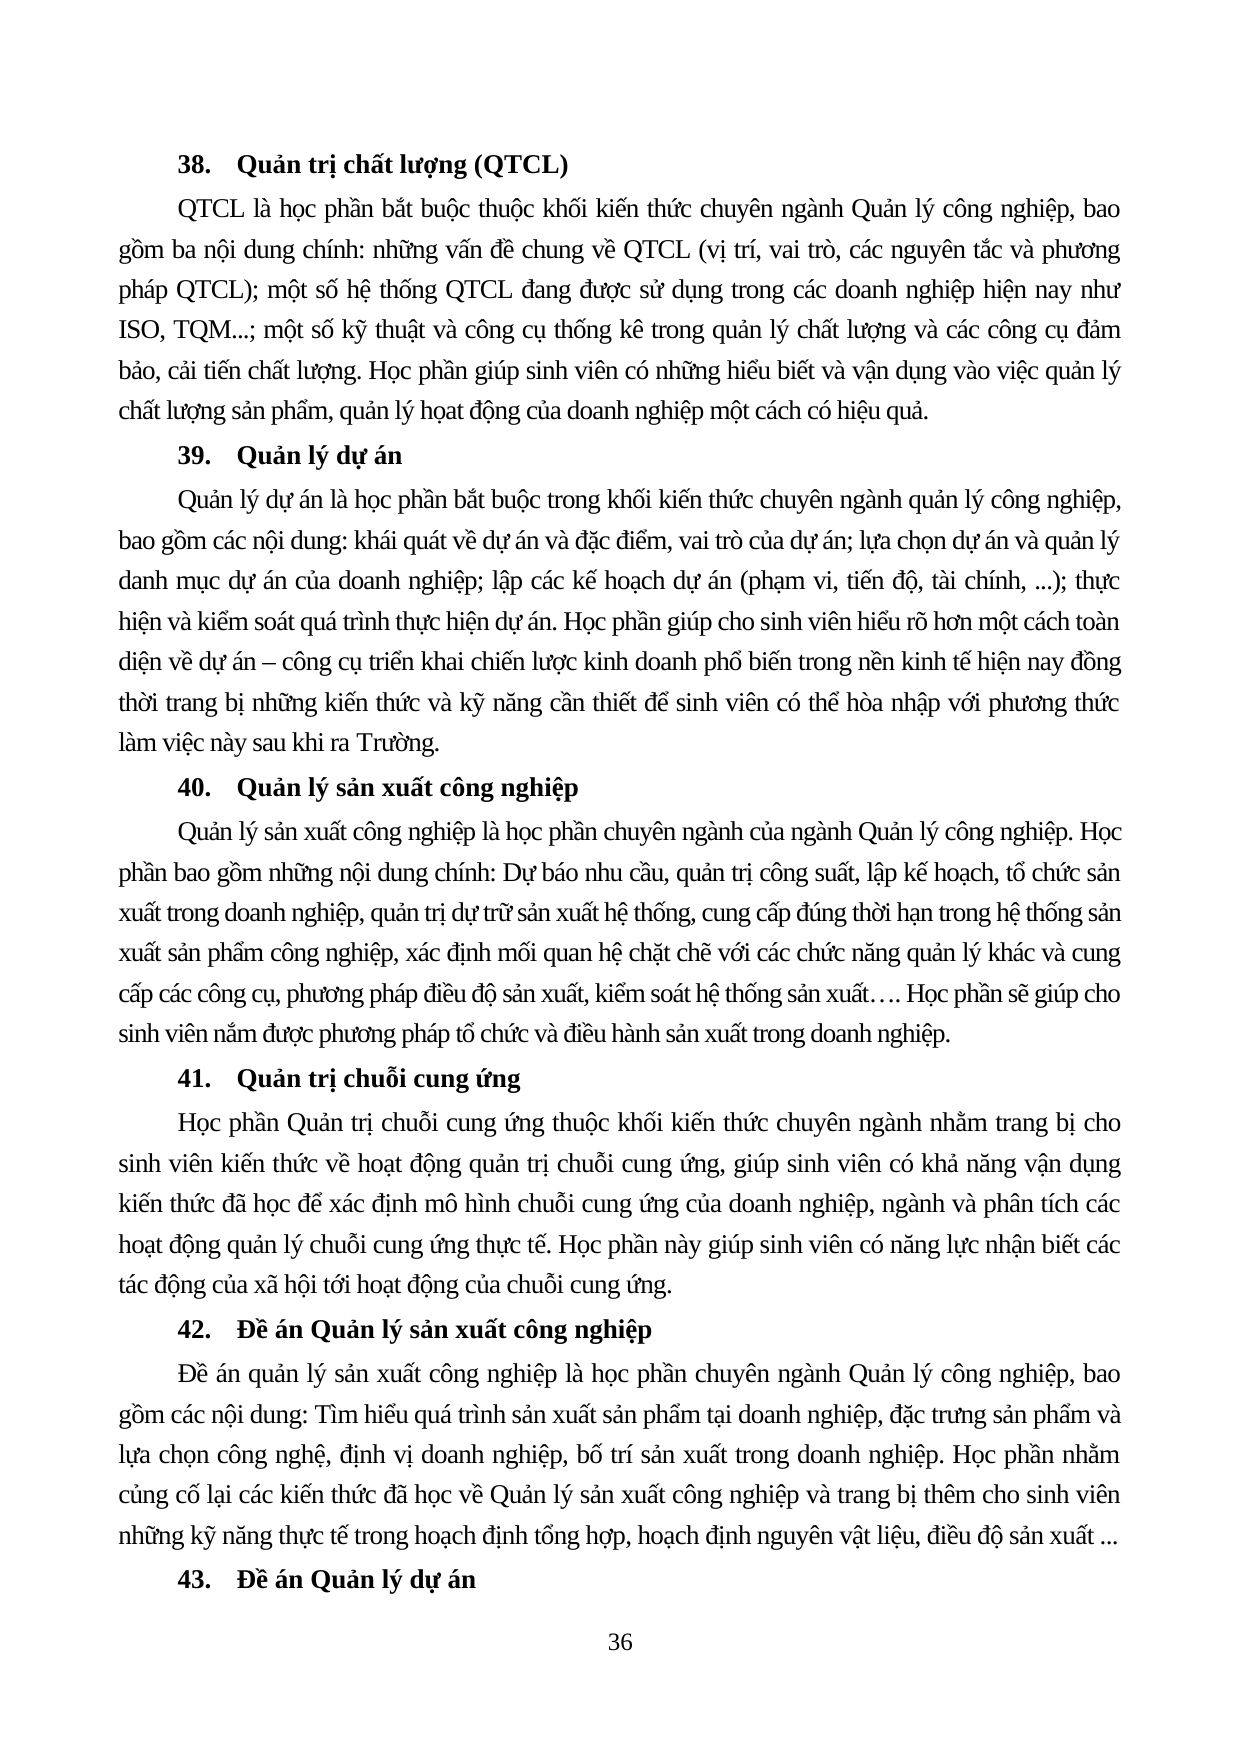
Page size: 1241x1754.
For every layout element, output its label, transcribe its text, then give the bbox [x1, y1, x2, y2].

text Quản lý sản xuất công nghiệp là học phần chuyên ngành của ngành Quản lý công nghiệp. Học phần bao gồm những nội dung chính: Dự báo nhu cầu, quản trị công suất, lập kế hoạch, tổ chức sản xuất trong doanh nghiệp, quản trị dự trữ sản xuất hệ thống, cung cấp đúng thời hạn trong hệ thống sản xuất sản phẩm công nghiệp, xác định mối quan hệ chặt chẽ với các chức năng quản lý khác và cung cấp các công cụ, phương pháp điều độ sản xuất, kiểm soát hệ thống sản xuất…. Học phần sẽ giúp cho sinh viên nắm được phương pháp tổ chức và điều hành sản xuất trong doanh nghiệp. [118, 815, 1122, 1048]
text Quản lý dự án là học phần bắt buộc trong khối kiến thức chuyên ngành quản lý công nghiệp, bao gồm các nội dung: khái quát về dự án và đặc điểm, vai trò của dự án; lựa chọn dự án và quản lý danh mục dự án của doanh nghiệp; lập các kế hoạch dự án (phạm vi, tiến độ, tài chính, ...); thực hiện và kiểm soát quá trình thực hiện dự án. Học phần giúp cho sinh viên hiểu rõ hơn một cách toàn diện về dự án – công cụ triển khai chiến lược kinh doanh phổ biến trong nền kinh tế hiện nay đồng thời trang bị những kiến thức và kỹ năng cần thiết để sinh viên có thể hòa nhập với phương thức làm việc này sau khi ra Trường. [118, 483, 1122, 757]
text Đề án quản lý sản xuất công nghiệp là học phần chuyên ngành Quản lý công nghiệp, bao gồm các nội dung: Tìm hiểu quá trình sản xuất sản phẩm tại doanh nghiệp, đặc trưng sản phẩm và lựa chọn công nghệ, định vị doanh nghiệp, bố trí sản xuất trong doanh nghiệp. Học phần nhằm củng cố lại các kiến thức đã học về Quản lý sản xuất công nghiệp và trang bị thêm cho sinh viên những kỹ năng thực tế trong hoạch định tổng hợp, hoạch định nguyên vật liệu, điều độ sản xuất ... [118, 1357, 1122, 1550]
subtitle Quản lý dự án [118, 439, 1122, 470]
text Học phần Quản trị chuỗi cung ứng thuộc khối kiến thức chuyên ngành nhằm trang bị cho sinh viên kiến thức về hoạt động quản trị chuỗi cung ứng, giúp sinh viên có khả năng vận dụng kiến thức đã học để xác định mô hình chuỗi cung ứng của doanh nghiệp, ngành và phân tích các hoạt động quản lý chuỗi cung ứng thực tế. Học phần này giúp sinh viên có năng lực nhận biết các tác động của xã hội tới hoạt động của chuỗi cung ứng. [118, 1106, 1122, 1299]
subtitle Quản lý sản xuất công nghiệp [118, 771, 1122, 802]
subtitle Đề án Quản lý dự án [118, 1563, 1122, 1595]
text QTCL là học phần bắt buộc thuộc khối kiến thức chuyên ngành Quản lý công nghiệp, bao gồm ba nội dung chính: những vấn đề chung về QTCL (vị trí, vai trò, các nguyên tắc và phương pháp QTCL); một số hệ thống QTCL đang được sử dụng trong các doanh nghiệp hiện nay như ISO, TQM...; một số kỹ thuật và công cụ thống kê trong quản lý chất lượng và các công cụ đảm bảo, cải tiến chất lượng. Học phần giúp sinh viên có những hiểu biết và vận dụng vào việc quản lý chất lượng sản phẩm, quản lý họat động của doanh nghiệp một cách có hiệu quả. [118, 192, 1122, 426]
subtitle Đề án Quản lý sản xuất công nghiệp [118, 1313, 1122, 1344]
subtitle Quản trị chất lượng (QTCL) [118, 148, 1122, 179]
subtitle Quản trị chuỗi cung ứng [118, 1062, 1122, 1093]
